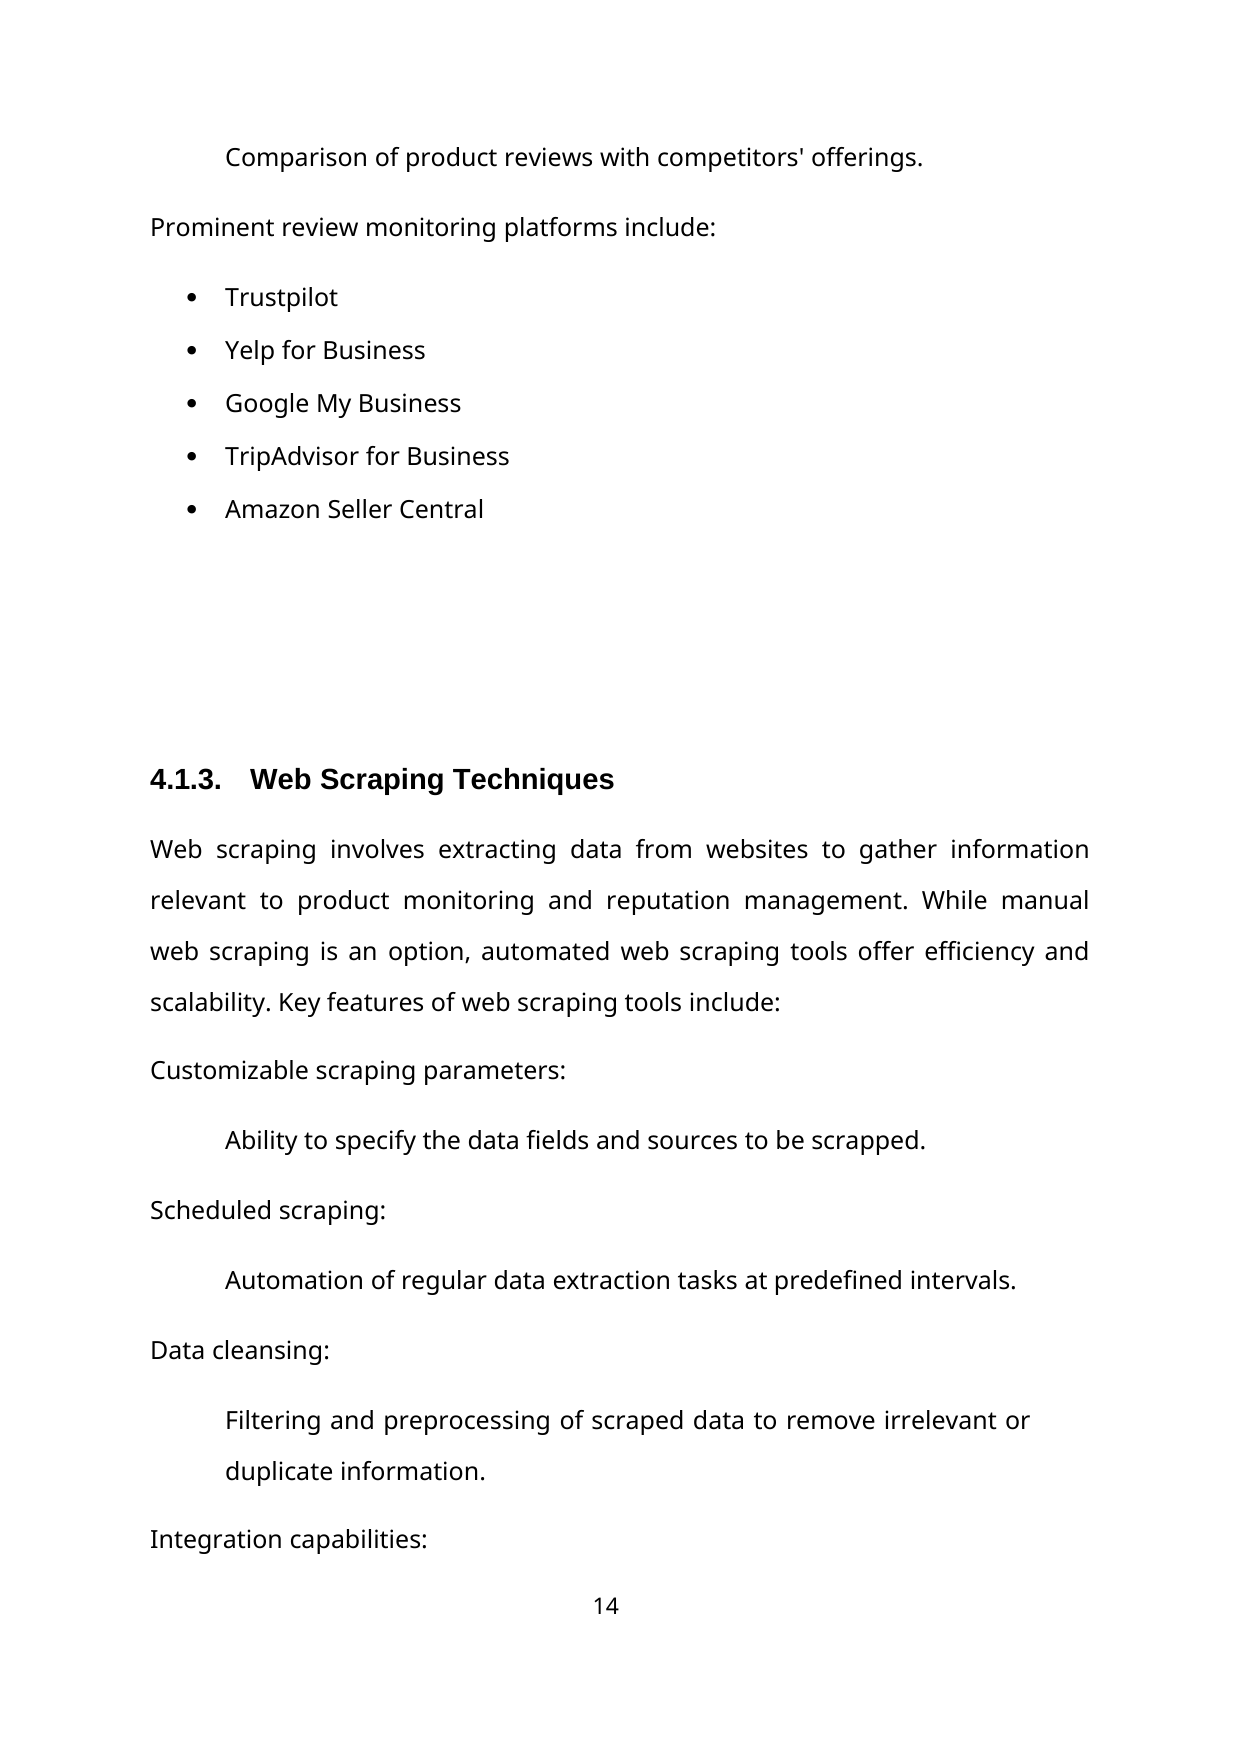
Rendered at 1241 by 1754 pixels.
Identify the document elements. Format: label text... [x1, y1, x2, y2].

list Amazon Seller Central [187, 492, 1111, 526]
text Data cleansing: [150, 1332, 1111, 1366]
text Scheduled scraping: [150, 1192, 1111, 1227]
text Web scraping involves extracting data from websites to gather information relevant to product monitoring and reputation management. While manual web scraping is an option, automated web scraping tools offer efficiency and scalability. Key features of web scraping tools include: [150, 832, 1090, 1019]
list Yelp for Business [187, 333, 1111, 367]
text Comparison of product reviews with competitors' offerings. [225, 139, 1111, 174]
text Prominent review monitoring platforms include: [150, 209, 1111, 244]
list Google My Business [187, 386, 1111, 420]
text Customizable scraping parameters: [150, 1052, 1111, 1086]
list TripAdvisor for Business [187, 439, 1111, 473]
subtitle Web Scraping Techniques [150, 762, 1111, 796]
text Ability to specify the data fields and sources to be scrapped. [225, 1122, 1111, 1157]
text Automation of regular data extraction tasks at predefined intervals. [225, 1263, 1111, 1297]
text Filtering and preprocessing of scraped data to remove irrelevant or duplicate information. [225, 1402, 1111, 1488]
text Integration capabilities: [150, 1521, 1111, 1555]
list Trustpilot [187, 280, 1111, 314]
